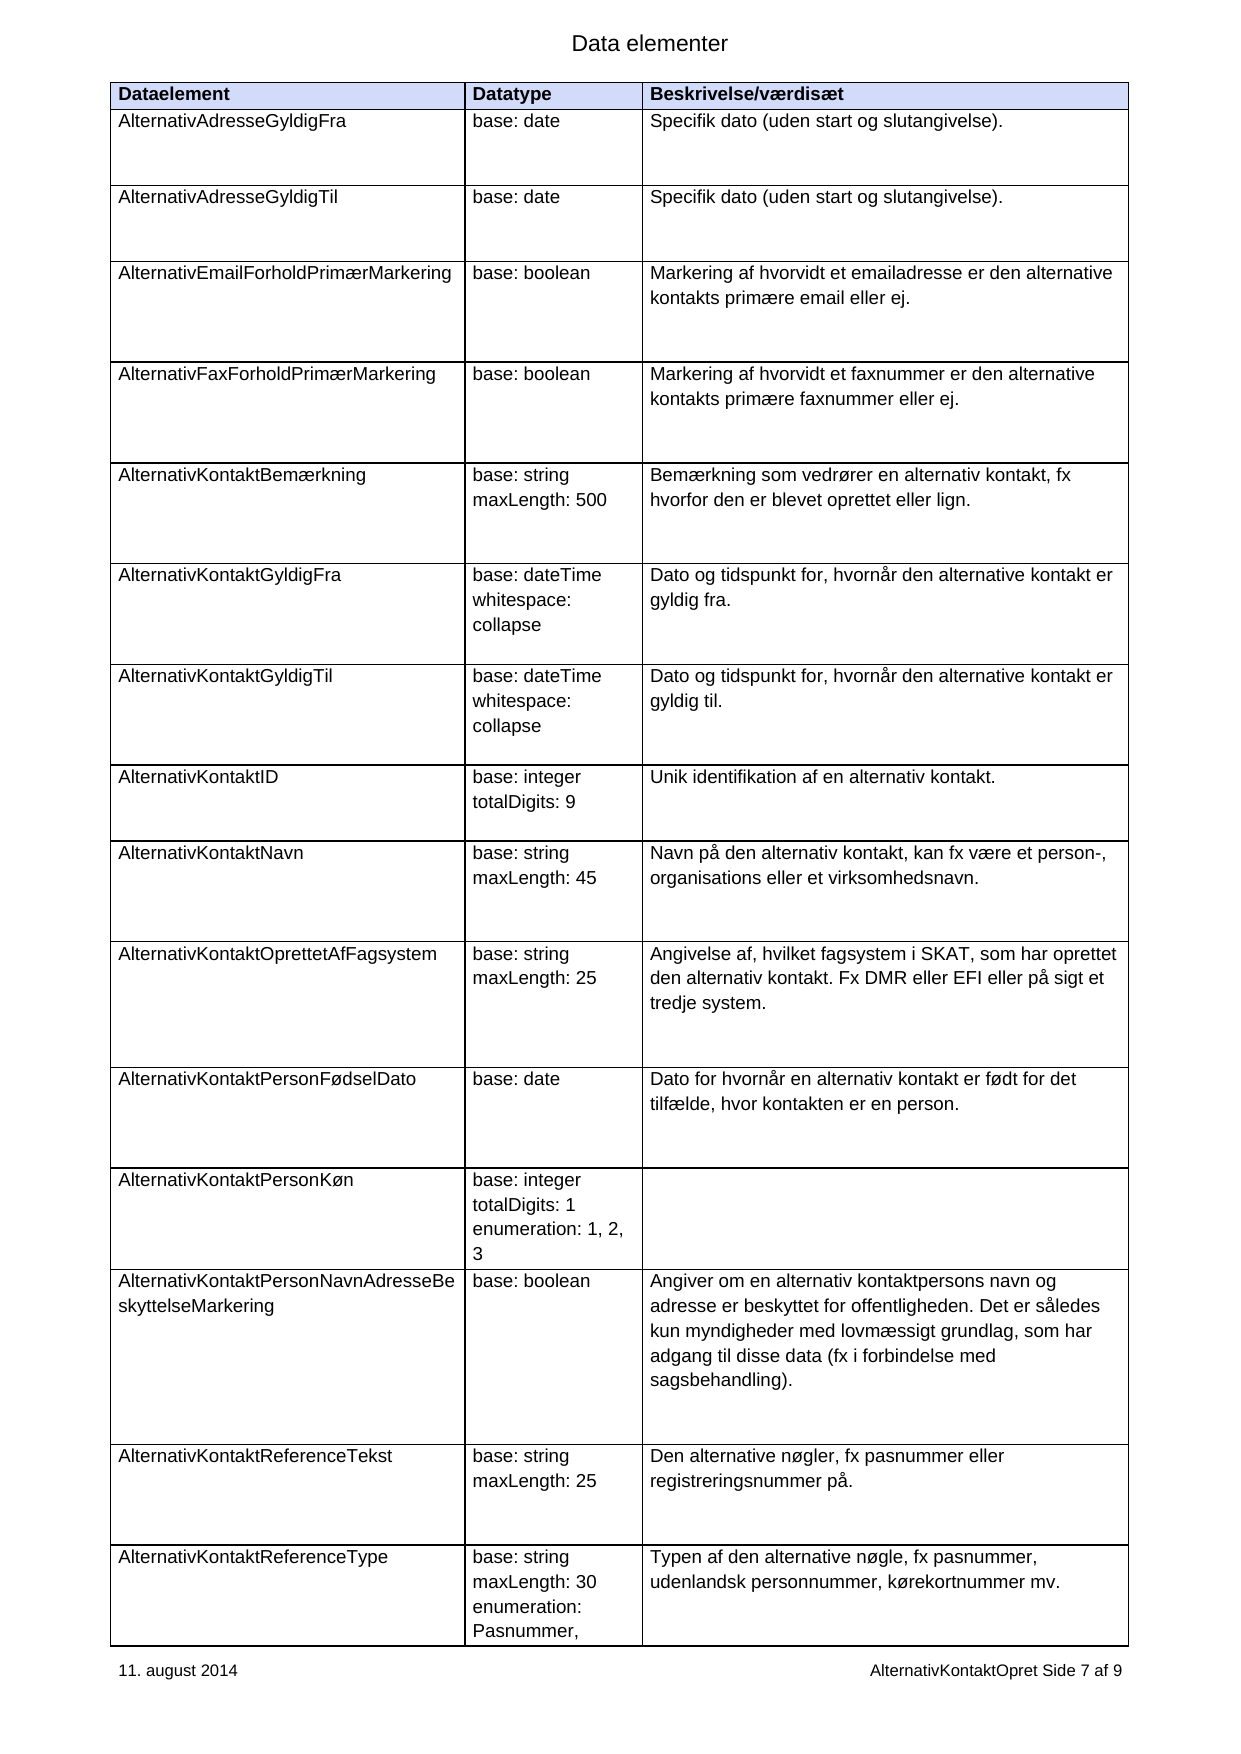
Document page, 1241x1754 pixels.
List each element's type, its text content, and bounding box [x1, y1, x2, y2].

table_cell Bemærkning som vedrører en alternativ kontakt, fx hvorfor den er blevet oprettet eller lign. [643, 464, 1128, 563]
table_cell AlternativEmailForholdPrimærMarkering [111, 262, 464, 361]
table_cell base: date [466, 186, 642, 261]
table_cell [111, 1546, 464, 1645]
table_cell Den alternative nøgler, fx pasnummer eller registreringsnummer på. [643, 1445, 1128, 1544]
table_header Beskrivelse/værdisæt [643, 83, 1128, 109]
table_cell AlternativKontaktPersonKøn [111, 1169, 464, 1268]
table_cell Angiver om en alternativ kontaktpersons navn og adresse er beskyttet for offentligheden. Det er således kun myndigheder med lovmæssigt grundlag, som har adgang til disse data (fx i forbindelse med sagsbehandling). [643, 1270, 1128, 1443]
table_cell base: date [466, 110, 642, 184]
table_cell AlternativKontaktID [111, 766, 464, 840]
table_cell AlternativKontaktReferenceTekst [111, 1445, 464, 1544]
table_header Dataelement [111, 83, 464, 109]
table_cell AlternativAdresseGyldigTil [111, 186, 464, 261]
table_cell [643, 1546, 1128, 1645]
table_cell Angivelse af, hvilket fagsystem i SKAT, som har oprettet den alternativ kontakt. Fx DMR eller EFI eller på sigt et tredje system. [643, 942, 1128, 1066]
table_cell base: string maxLength: 500 [466, 464, 642, 563]
table_cell Markering af hvorvidt et faxnummer er den alternative kontakts primære faxnummer eller ej. [643, 363, 1128, 462]
table_cell Unik identifikation af en alternativ kontakt. [643, 766, 1128, 840]
table_cell AlternativKontaktGyldigTil [111, 665, 464, 764]
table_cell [466, 1546, 642, 1645]
table_cell base: dateTime whitespace: collapse [466, 564, 642, 663]
table_cell AlternativKontaktPersonFødselDato [111, 1068, 464, 1167]
table_header Datatype [466, 83, 642, 109]
table_cell AlternativKontaktBemærkning [111, 464, 464, 563]
table_cell base: date [466, 1068, 642, 1167]
table_cell Dato og tidspunkt for, hvornår den alternative kontakt er gyldig til. [643, 665, 1128, 764]
table_cell AlternativKontaktGyldigFra [111, 564, 464, 663]
table_cell Dato og tidspunkt for, hvornår den alternative kontakt er gyldig fra. [643, 564, 1128, 663]
table_cell Navn på den alternativ kontakt, kan fx være et person-, organisations eller et virksomhedsnavn. [643, 842, 1128, 941]
table_cell base: integer totalDigits: 1 enumeration: 1, 2, 3 [466, 1169, 642, 1268]
table_cell base: boolean [466, 262, 642, 361]
table_cell base: string maxLength: 45 [466, 842, 642, 941]
table_cell Specifik dato (uden start og slutangivelse). [643, 110, 1128, 184]
table_cell AlternativFaxForholdPrimærMarkering [111, 363, 464, 462]
table_cell AlternativAdresseGyldigFra [111, 110, 464, 184]
table_cell base: string maxLength: 25 [466, 1445, 642, 1544]
table_cell Markering af hvorvidt et emailadresse er den alternative kontakts primære email eller ej. [643, 262, 1128, 361]
table_cell AlternativKontaktPersonNavnAdresseBeskyttelseMarkering [111, 1270, 464, 1443]
table_cell base: dateTime whitespace: collapse [466, 665, 642, 764]
table_cell AlternativKontaktNavn [111, 842, 464, 941]
table_cell base: string maxLength: 25 [466, 942, 642, 1066]
table_cell base: integer totalDigits: 9 [466, 766, 642, 840]
table_cell base: boolean [466, 1270, 642, 1443]
table_cell base: boolean [466, 363, 642, 462]
table_cell AlternativKontaktOprettetAfFagsystem [111, 942, 464, 1066]
table_cell [643, 1169, 1128, 1268]
table_cell Specifik dato (uden start og slutangivelse). [643, 186, 1128, 261]
table_cell Dato for hvornår en alternativ kontakt er født for det tilfælde, hvor kontakten er en person. [643, 1068, 1128, 1167]
